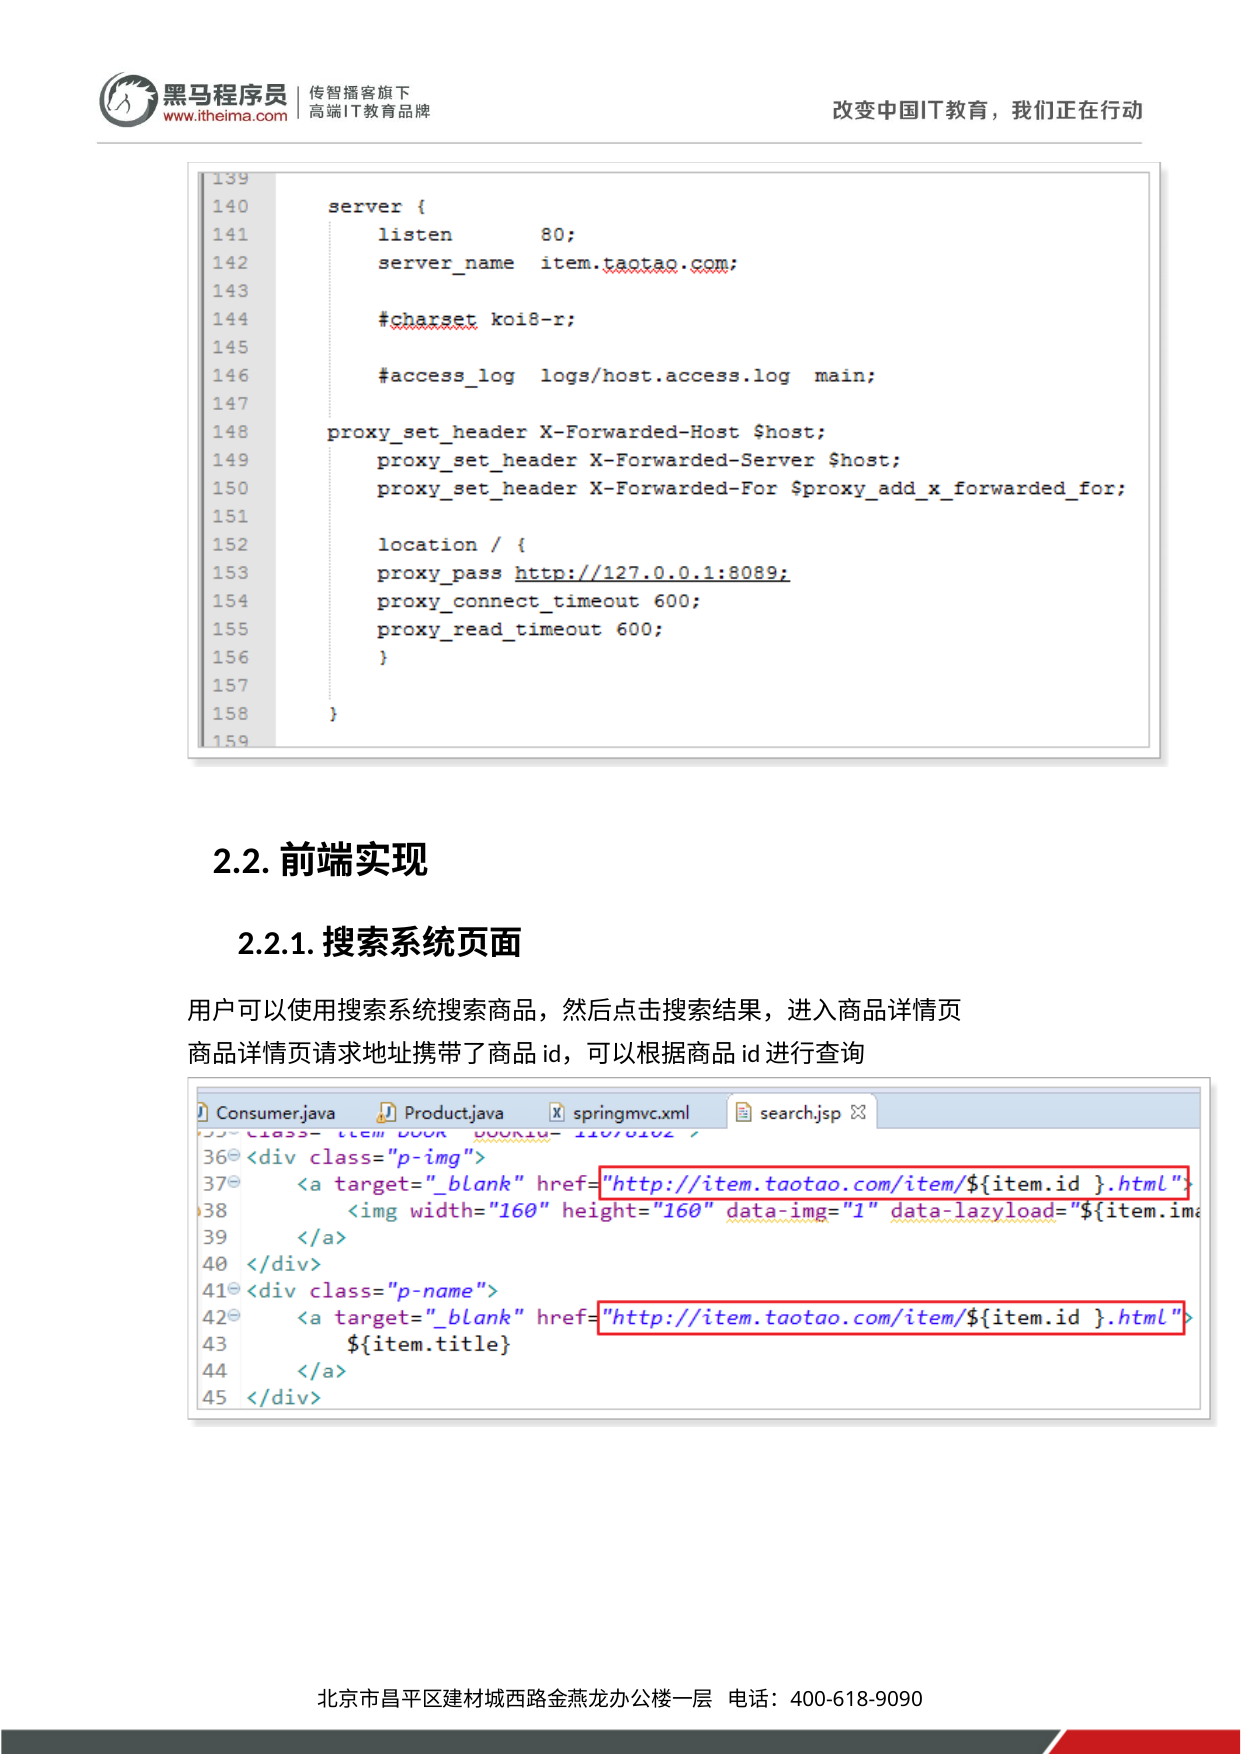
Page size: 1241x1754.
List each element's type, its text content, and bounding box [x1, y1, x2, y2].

picture [1, 1670, 1241, 1754]
picture [0, 1, 1241, 151]
picture [187, 162, 1169, 767]
subtitle 前端实现 [212, 830, 1053, 884]
picture [187, 1077, 1218, 1427]
text 用户可以使用搜索系统搜索商品，然后点击搜索结果，进入商品详情页 [187, 990, 1053, 1027]
subtitle 搜索系统页面 [237, 916, 1053, 964]
text 商品详情页请求地址携带了商品id，可以根据商品id进行查询 [187, 1034, 1053, 1070]
